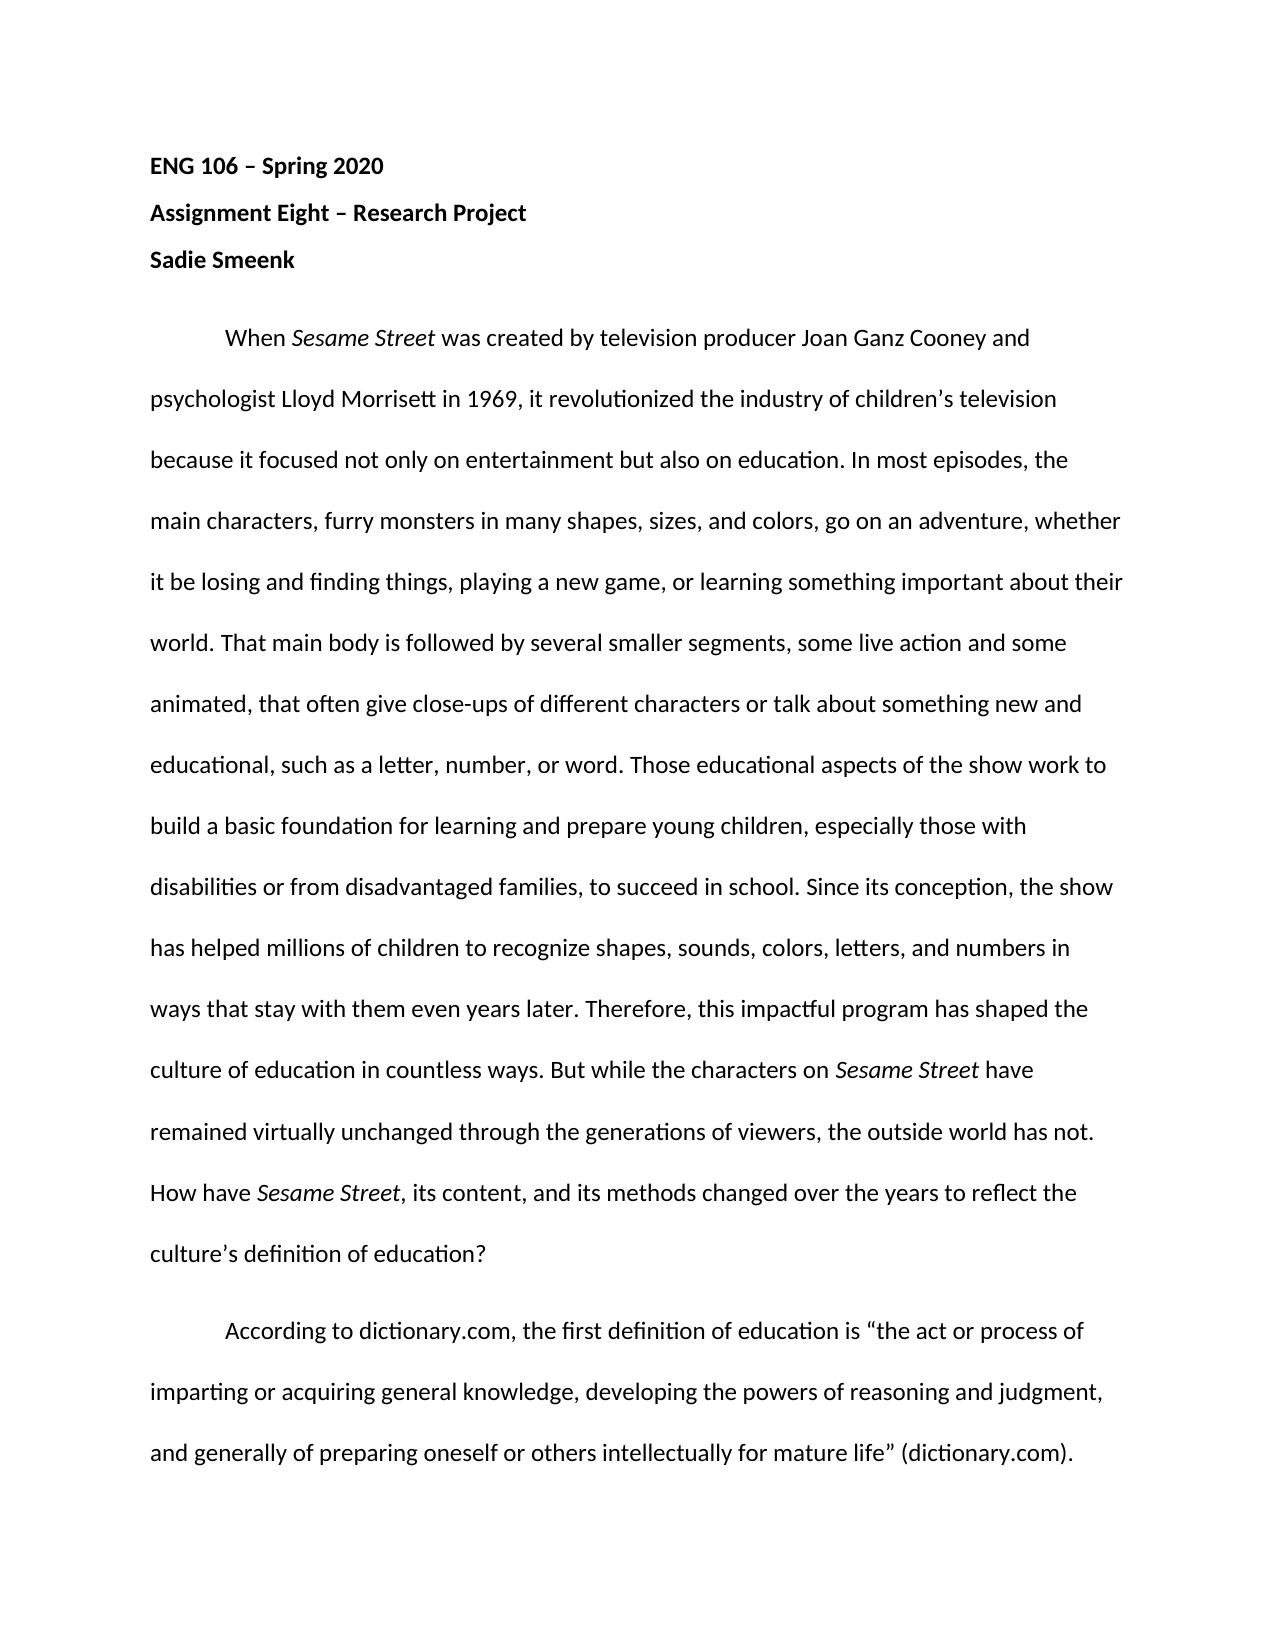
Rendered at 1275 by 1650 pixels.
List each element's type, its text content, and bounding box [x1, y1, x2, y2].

text Assignment Eight – Research Project [150, 197, 1125, 228]
text Sadie Smeenk [150, 244, 1125, 275]
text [150, 1315, 1125, 1468]
text ENG 106 – Spring 2020 [150, 150, 1125, 181]
text When Sesame Street was created by television producer Joan Ganz Cooney and psychologist Lloyd Morrisett in 1969, it revolutionized the industry of children’s television because it focused not only on entertainment but also on education. In most episodes, the main characters, furry monsters in many shapes, sizes, and colors, go on an adventure, whether it be losing and finding things, playing a new game, or learning something important about their world. That main body is followed by several smaller segments, some live action and some animated, that often give close-ups of different characters or talk about something new and educational, such as a letter, number, or word. Those educational aspects of the show work to build a basic foundation for learning and prepare young children, especially those with disabilities or from disadvantaged families, to succeed in school. Since its conception, the show has helped millions of children to recognize shapes, sounds, colors, letters, and numbers in ways that stay with them even years later. Therefore, this impactful program has shaped the culture of education in countless ways. But while the characters on Sesame Street have remained virtually unchanged through the generations of viewers, the outside world has not. How have Sesame Street, its content, and its methods changed over the years to reflect the culture’s definition of education? [150, 322, 1125, 1268]
